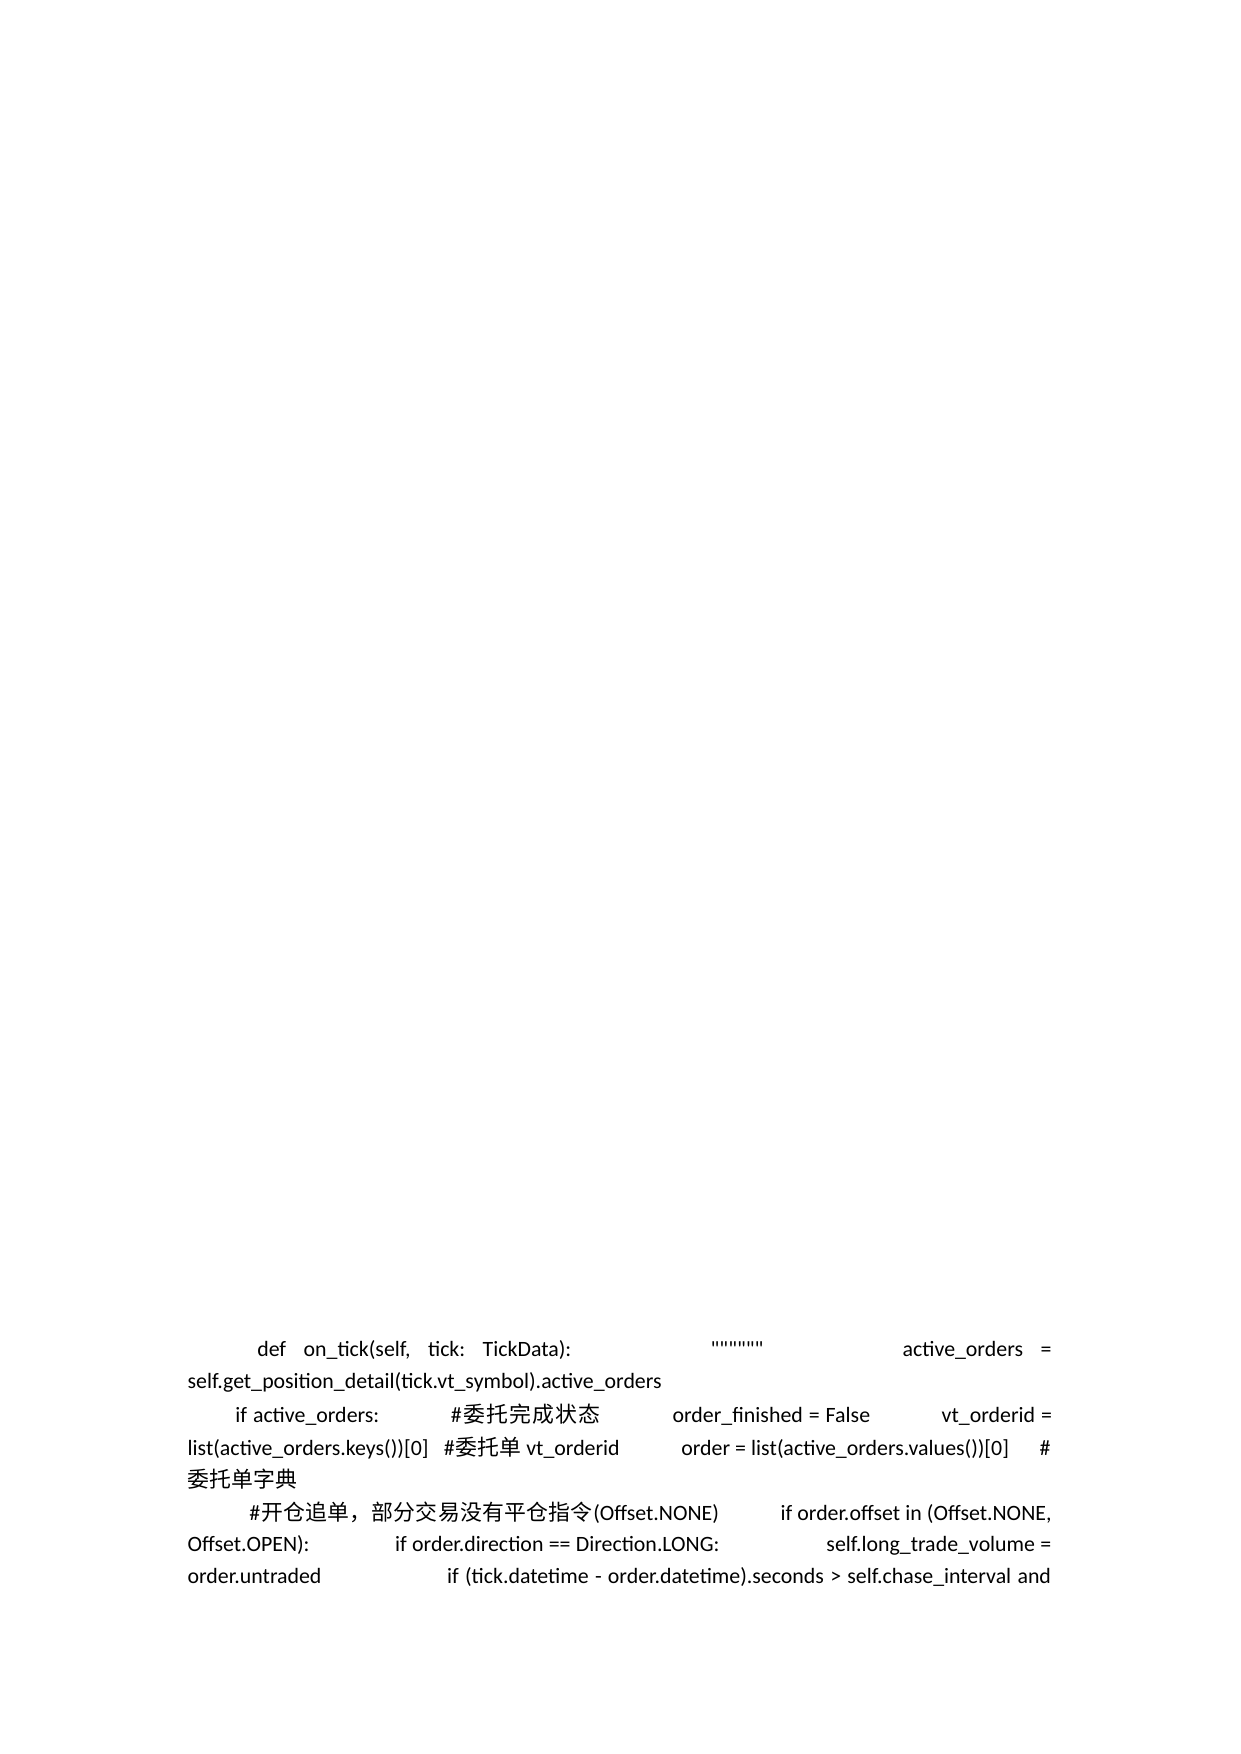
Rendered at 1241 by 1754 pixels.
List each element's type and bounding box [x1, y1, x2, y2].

text [187, 1332, 1053, 1592]
